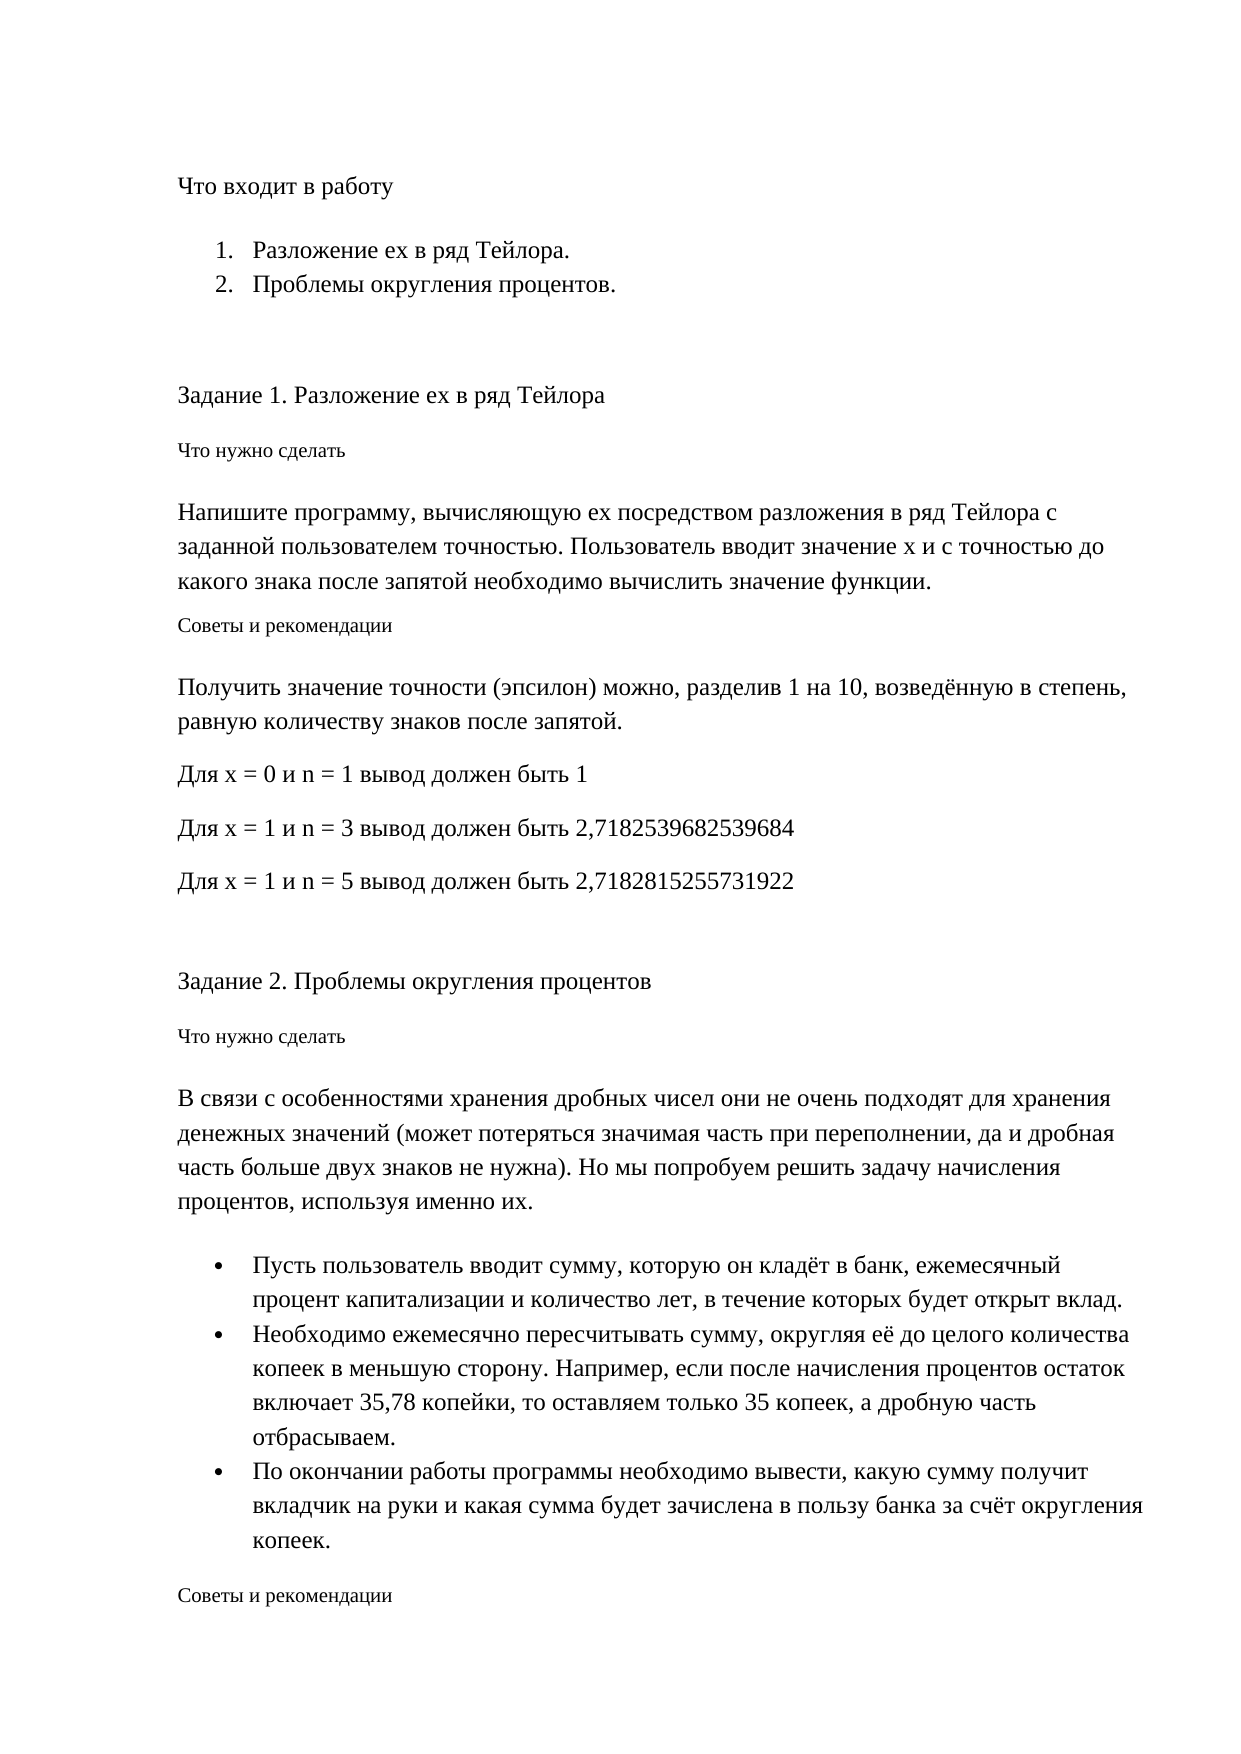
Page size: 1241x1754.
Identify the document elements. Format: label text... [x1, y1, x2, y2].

text Что входит в работу [177, 171, 1152, 200]
list Проблемы округления процентов. [215, 263, 1152, 298]
text Для x = 1 и n = 3 вывод должен быть 2,7182539682539684 [177, 807, 1152, 841]
text Задание 1. Разложение ex в ряд Тейлора [177, 380, 1152, 409]
list Необходимо ежемесячно пересчитывать сумму, округляя её до целого количества копеек в меньшую сторону. Например, если после начисления процентов остаток включает 35,78 копейки, то оставляем только 35 копеек, а дробную часть отбрасываем. [215, 1313, 1152, 1451]
text Что нужно сделать [177, 1024, 1152, 1048]
text В связи с особенностями хранения дробных чисел они не очень подходят для хранения денежных значений (может потеряться значимая часть при переполнении, да и дробная часть больше двух знаков не нужна). Но мы попробуем решить задачу начисления процентов, используя именно их. [177, 1078, 1152, 1215]
text Для x = 1 и n = 5 вывод должен быть 2,7182815255731922 [177, 860, 1152, 894]
text Советы и рекомендации [177, 1583, 1152, 1607]
text Советы и рекомендации [177, 613, 1152, 637]
list Разложение ex в ряд Тейлора. [215, 229, 1152, 263]
list Пусть пользователь вводит сумму, которую он кладёт в банк, ежемесячный процент капитализации и количество лет, в течение которых будет открыт вклад. [215, 1244, 1152, 1313]
text Напишите программу, вычисляющую ex посредством разложения в ряд Тейлора с заданной пользователем точностью. Пользователь вводит значение x и с точностью до какого знака после запятой необходимо вычислить значение функции. [177, 491, 1152, 594]
text Получить значение точности (эпсилон) можно, разделив 1 на 10, возведённую в степень, равную количеству знаков после запятой. [177, 666, 1152, 735]
text Для x = 0 и n = 1 вывод должен быть 1 [177, 754, 1152, 788]
list По окончании работы программы необходимо вывести, какую сумму получит вкладчик на руки и какая сумма будет зачислена в пользу банка за счёт округления копеек. [215, 1451, 1152, 1554]
text Задание 2. Проблемы округления процентов [177, 966, 1152, 995]
text Что нужно сделать [177, 438, 1152, 462]
